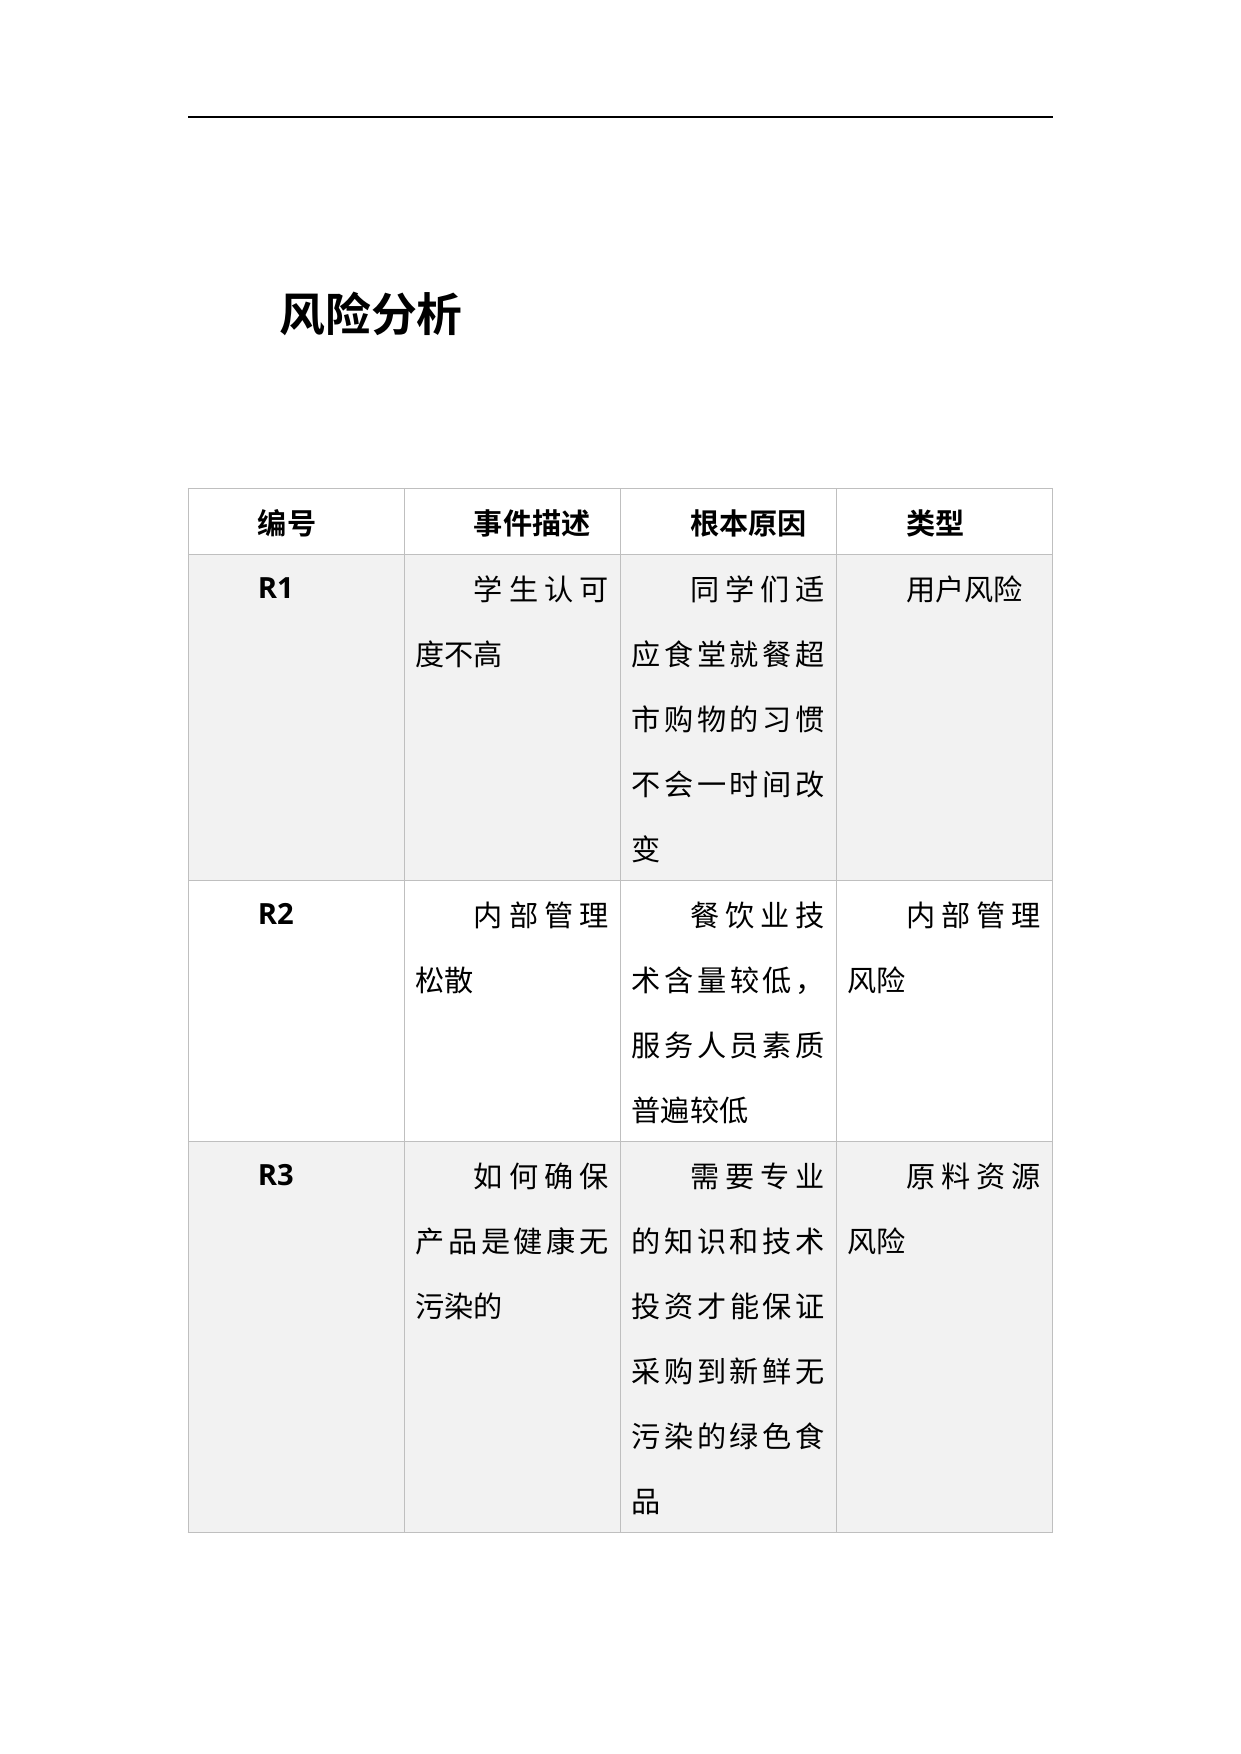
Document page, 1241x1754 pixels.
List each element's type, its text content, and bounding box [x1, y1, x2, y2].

table_cell 学生认可度不高 [405, 555, 620, 880]
table_cell R3 [189, 1142, 404, 1532]
subtitle 风险分析 [187, 262, 1053, 360]
table_cell 餐饮业技术含量较低，服务人员素质普遍较低 [621, 881, 836, 1141]
table_cell 用户风险 [837, 555, 1052, 880]
table_cell R2 [189, 881, 404, 1141]
table_cell 如何确保产品是健康无污染的 [405, 1142, 620, 1532]
table_cell 同学们适应食堂就餐超市购物的习惯不会一时间改变 [621, 555, 836, 880]
table_header 事件描述 [405, 489, 620, 554]
table_cell R1 [189, 555, 404, 880]
table_header 类型 [837, 489, 1052, 554]
table_cell 内部管理松散 [405, 881, 620, 1141]
table_cell 原料资源风险 [837, 1142, 1052, 1532]
table_header 根本原因 [621, 489, 836, 554]
table_cell 内部管理风险 [837, 881, 1052, 1141]
table_cell 需要专业的知识和技术投资才能保证采购到新鲜无污染的绿色食品 [621, 1142, 836, 1532]
table_header 编号 [189, 489, 404, 554]
